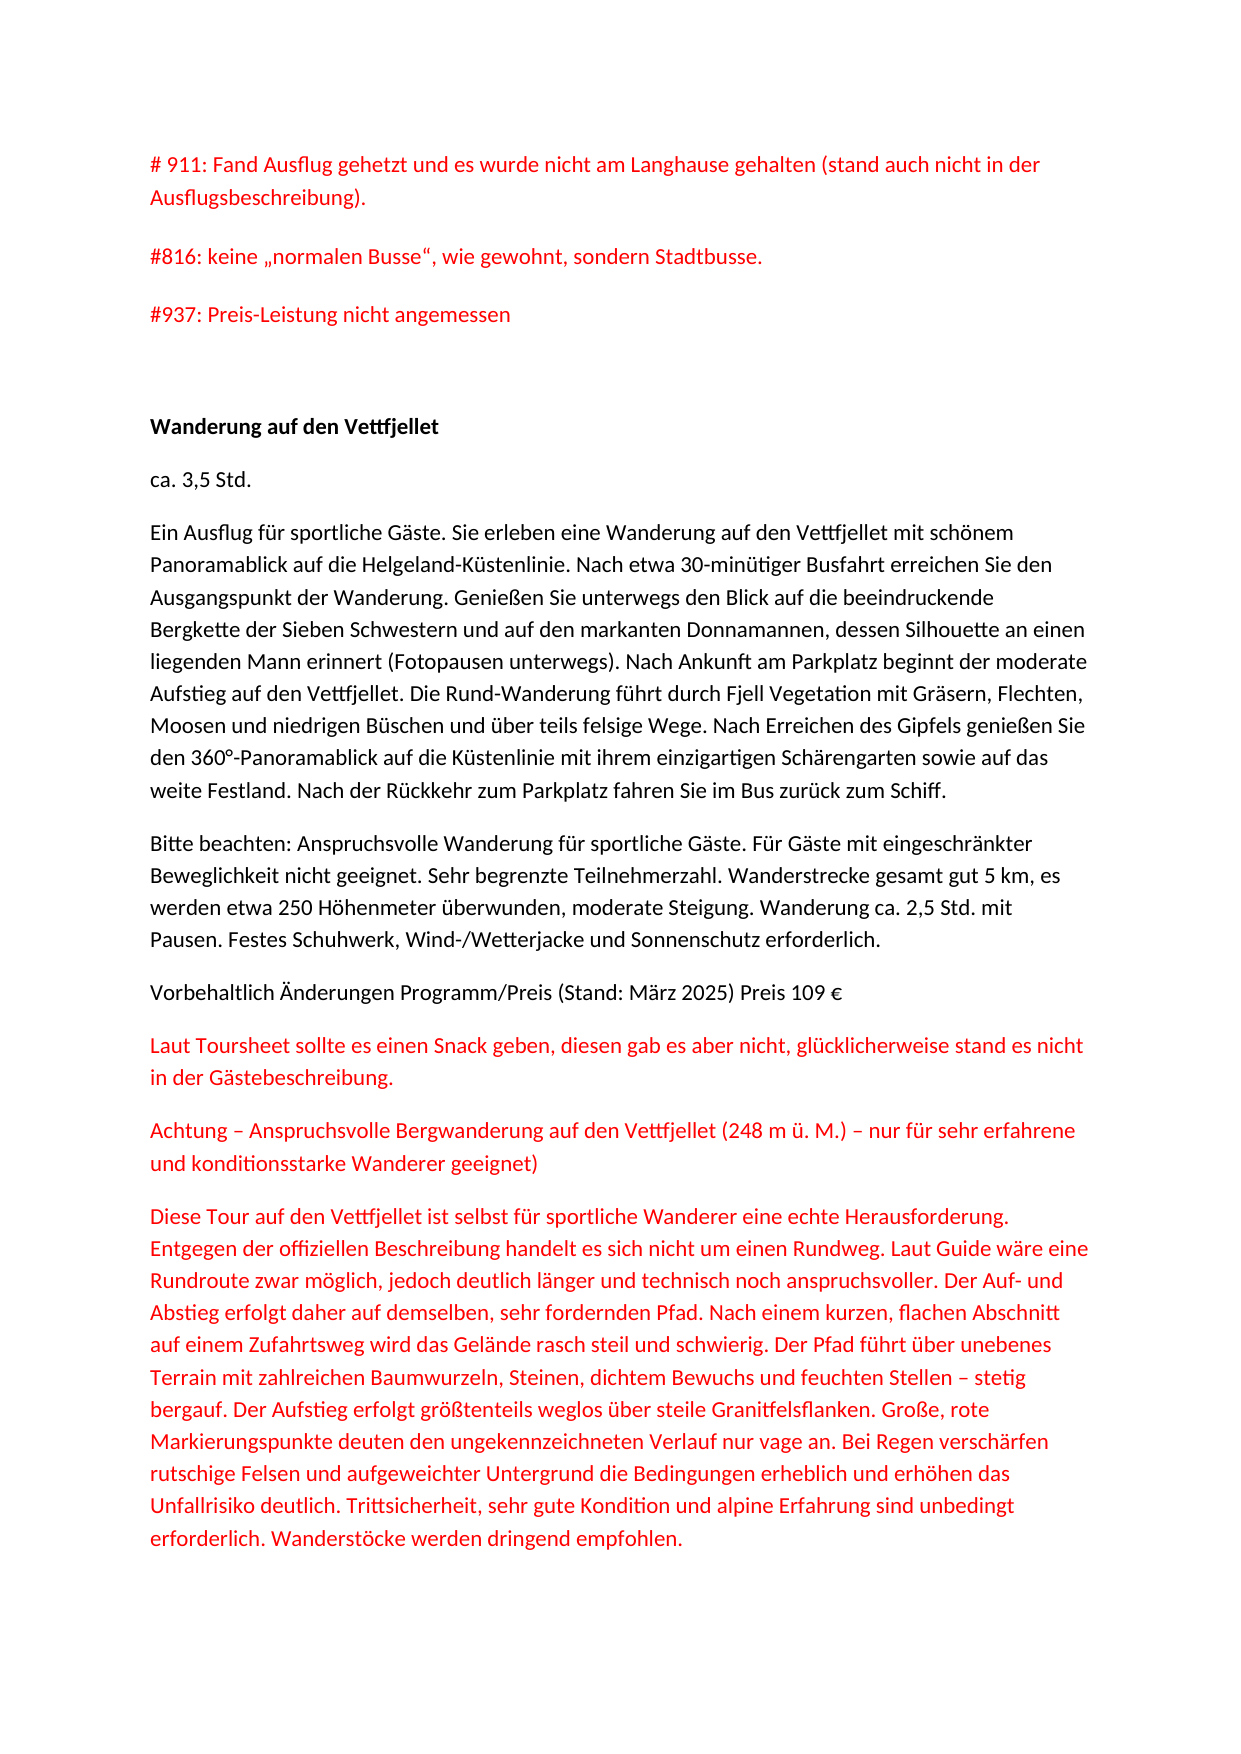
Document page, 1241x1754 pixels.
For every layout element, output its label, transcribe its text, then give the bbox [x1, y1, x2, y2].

text Ein Ausflug für sportliche Gäste. Sie erleben eine Wanderung auf den Vettfjellet mit schönem Panoramablick auf die Helgeland-Küstenlinie. Nach etwa 30-minütiger Busfahrt erreichen Sie den Ausgangspunkt der Wanderung. Genießen Sie unterwegs den Blick auf die beeindruckende Bergkette der Sieben Schwestern und auf den markanten Donnamannen, dessen Silhouette an einen liegenden Mann erinnert (Fotopausen unterwegs). Nach Ankunft am Parkplatz beginnt der moderate Aufstieg auf den Vettfjellet. Die Rund-Wanderung führt durch Fjell Vegetation mit Gräsern, Flechten, Moosen und niedrigen Büschen und über teils felsige Wege. Nach Erreichen des Gipfels genießen Sie den 360°-Panoramablick auf die Küstenlinie mit ihrem einzigartigen Schärengarten sowie auf das weite Festland. Nach der Rückkehr zum Parkplatz fahren Sie im Bus zurück zum Schiff. [150, 518, 1090, 804]
text # 911: Fand Ausflug gehetzt und es wurde nicht am Langhause gehalten (stand auch nicht in der Ausflugsbeschreibung). [150, 150, 1090, 212]
text #937: Preis-Leistung nicht angemessen [150, 301, 1090, 329]
text Laut Toursheet sollte es einen Snack geben, diesen gab es aber nicht, glücklicherweise stand es nicht in der Gästebeschreibung. [150, 1031, 1090, 1092]
text Achtung – Anspruchsvolle Bergwanderung auf den Vettfjellet (248 m ü. M.) – nur für sehr erfahrene und konditionsstarke Wanderer geeignet) [150, 1117, 1090, 1177]
text #816: keine „normalen Busse“, wie gewohnt, sondern Stadtbusse. [150, 242, 1090, 270]
text ca. 3,5 Std. [150, 465, 1090, 493]
text Bitte beachten: Anspruchsvolle Wanderung für sportliche Gäste. Für Gäste mit eingeschränkter Beweglichkeit nicht geeignet. Sehr begrenzte Teilnehmerzahl. Wanderstrecke gesamt gut 5 km, es werden etwa 250 Höhenmeter überwunden, moderate Steigung. Wanderung ca. 2,5 Std. mit Pausen. Festes Schuhwerk, Wind-/Wetterjacke und Sonnenschutz erforderlich. [150, 829, 1090, 953]
text Diese Tour auf den Vettfjellet ist selbst für sportliche Wanderer eine echte Herausforderung. Entgegen der offiziellen Beschreibung handelt es sich nicht um einen Rundweg. Laut Guide wäre eine Rundroute zwar möglich, jedoch deutlich länger und technisch noch anspruchsvoller. Der Auf- und Abstieg erfolgt daher auf demselben, sehr fordernden Pfad. Nach einem kurzen, flachen Abschnitt auf einem Zufahrtsweg wird das Gelände rasch steil und schwierig. Der Pfad führt über unebenes Terrain mit zahlreichen Baumwurzeln, Steinen, dichtem Bewuchs und feuchten Stellen – stetig bergauf. Der Aufstieg erfolgt größtenteils weglos über steile Granitfelsflanken. Große, rote Markierungspunkte deuten den ungekennzeichneten Verlauf nur vage an. Bei Regen verschärfen rutschige Felsen und aufgeweichter Untergrund die Bedingungen erheblich und erhöhen das Unfallrisiko deutlich. Trittsicherheit, sehr gute Kondition und alpine Erfahrung sind unbedingt erforderlich. Wanderstöcke werden dringend empfohlen. [150, 1202, 1090, 1552]
text Wanderung auf den Vettfjellet [150, 412, 1090, 440]
text Vorbehaltlich Änderungen Programm/Preis (Stand: März 2025) Preis 109 € [150, 978, 1090, 1006]
